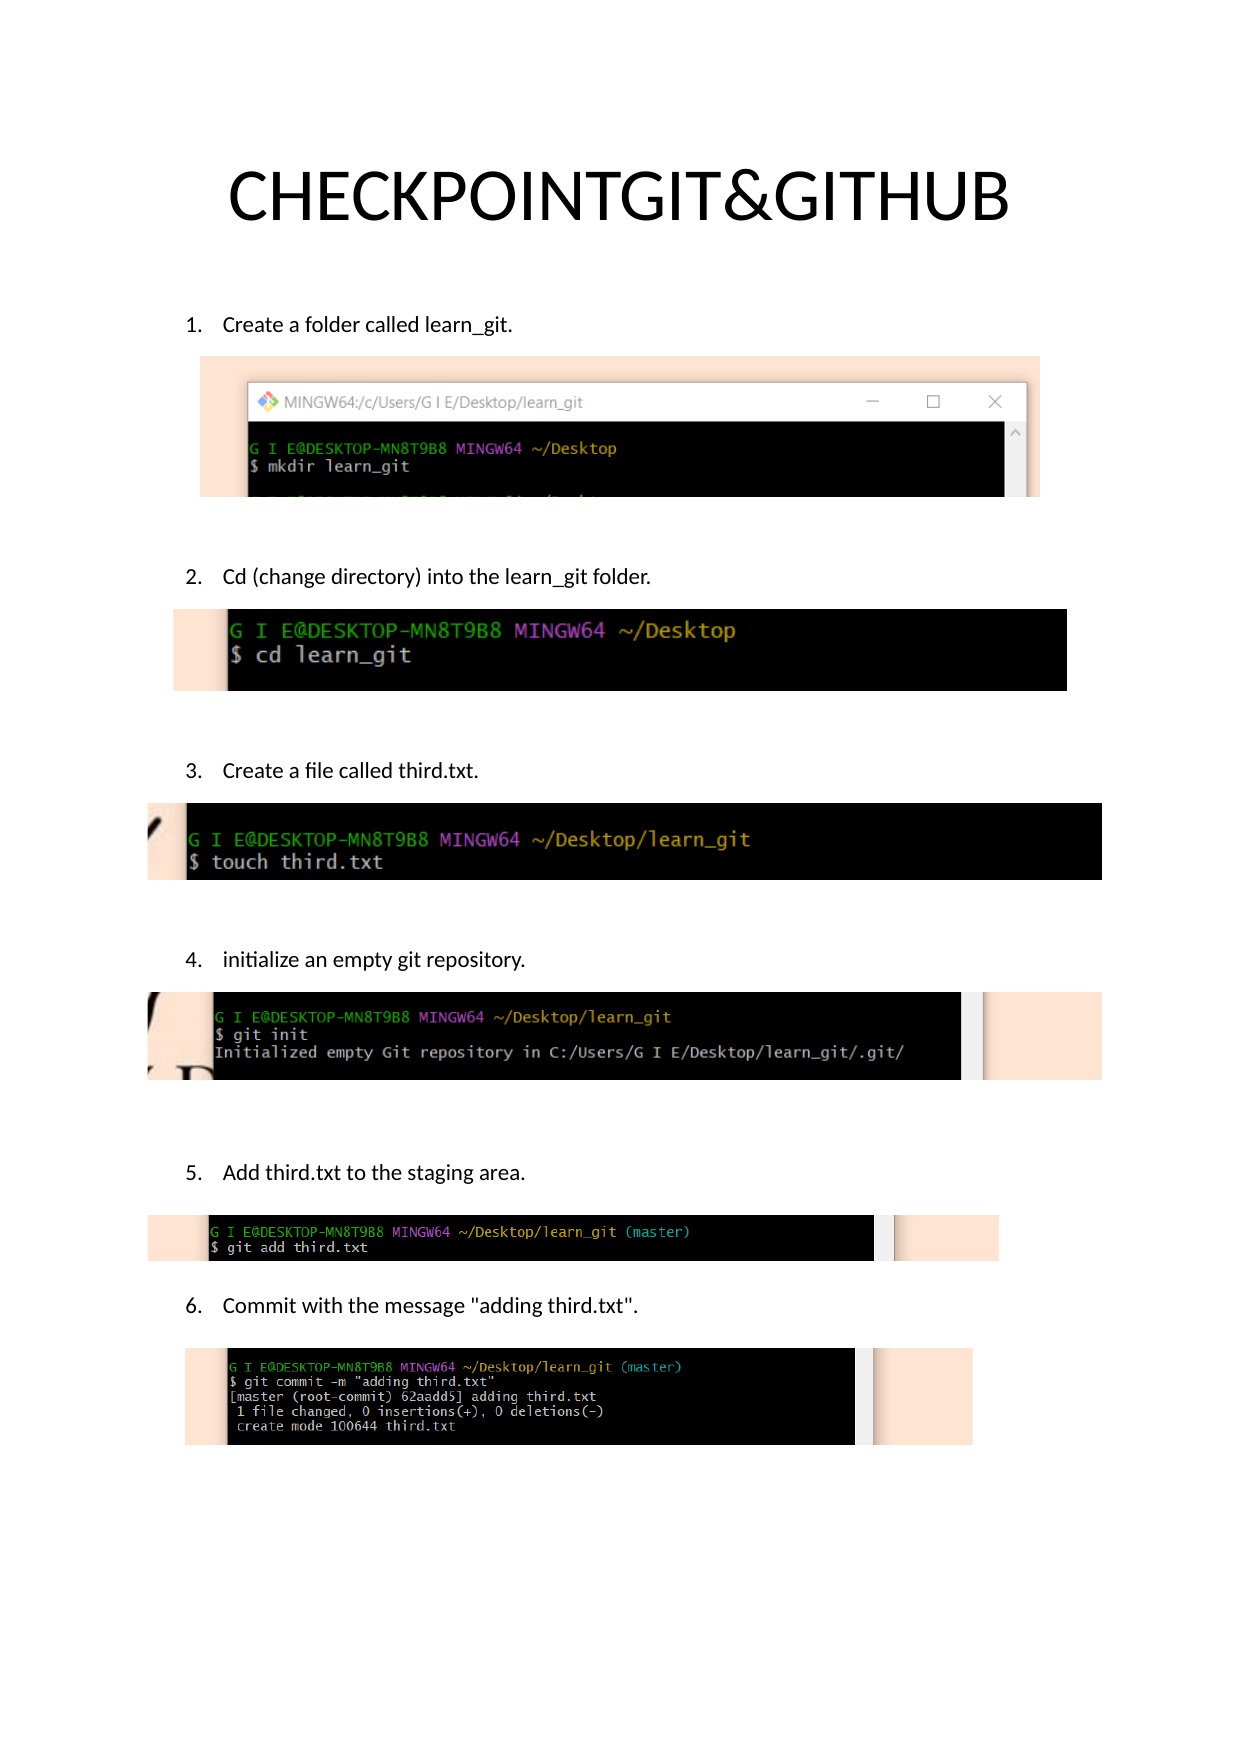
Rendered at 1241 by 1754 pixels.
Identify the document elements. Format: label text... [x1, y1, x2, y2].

list Add third.txt to the staging area. [185, 1158, 1093, 1186]
list initialize an empty git repository. [185, 945, 1093, 973]
picture [147, 1215, 999, 1261]
picture [173, 609, 1067, 691]
list Cd (change directory) into the learn_git folder. [185, 562, 1093, 591]
picture [185, 1348, 973, 1445]
text CHECKPOINTGIT&GITHUB [148, 148, 1093, 239]
list Commit with the message "adding third.txt". [185, 1291, 1093, 1319]
list Create a folder called learn_git. [185, 310, 1093, 338]
picture [147, 803, 1102, 880]
list Create a file called third.txt. [185, 756, 1093, 784]
picture [200, 356, 1040, 497]
picture [147, 992, 1102, 1080]
